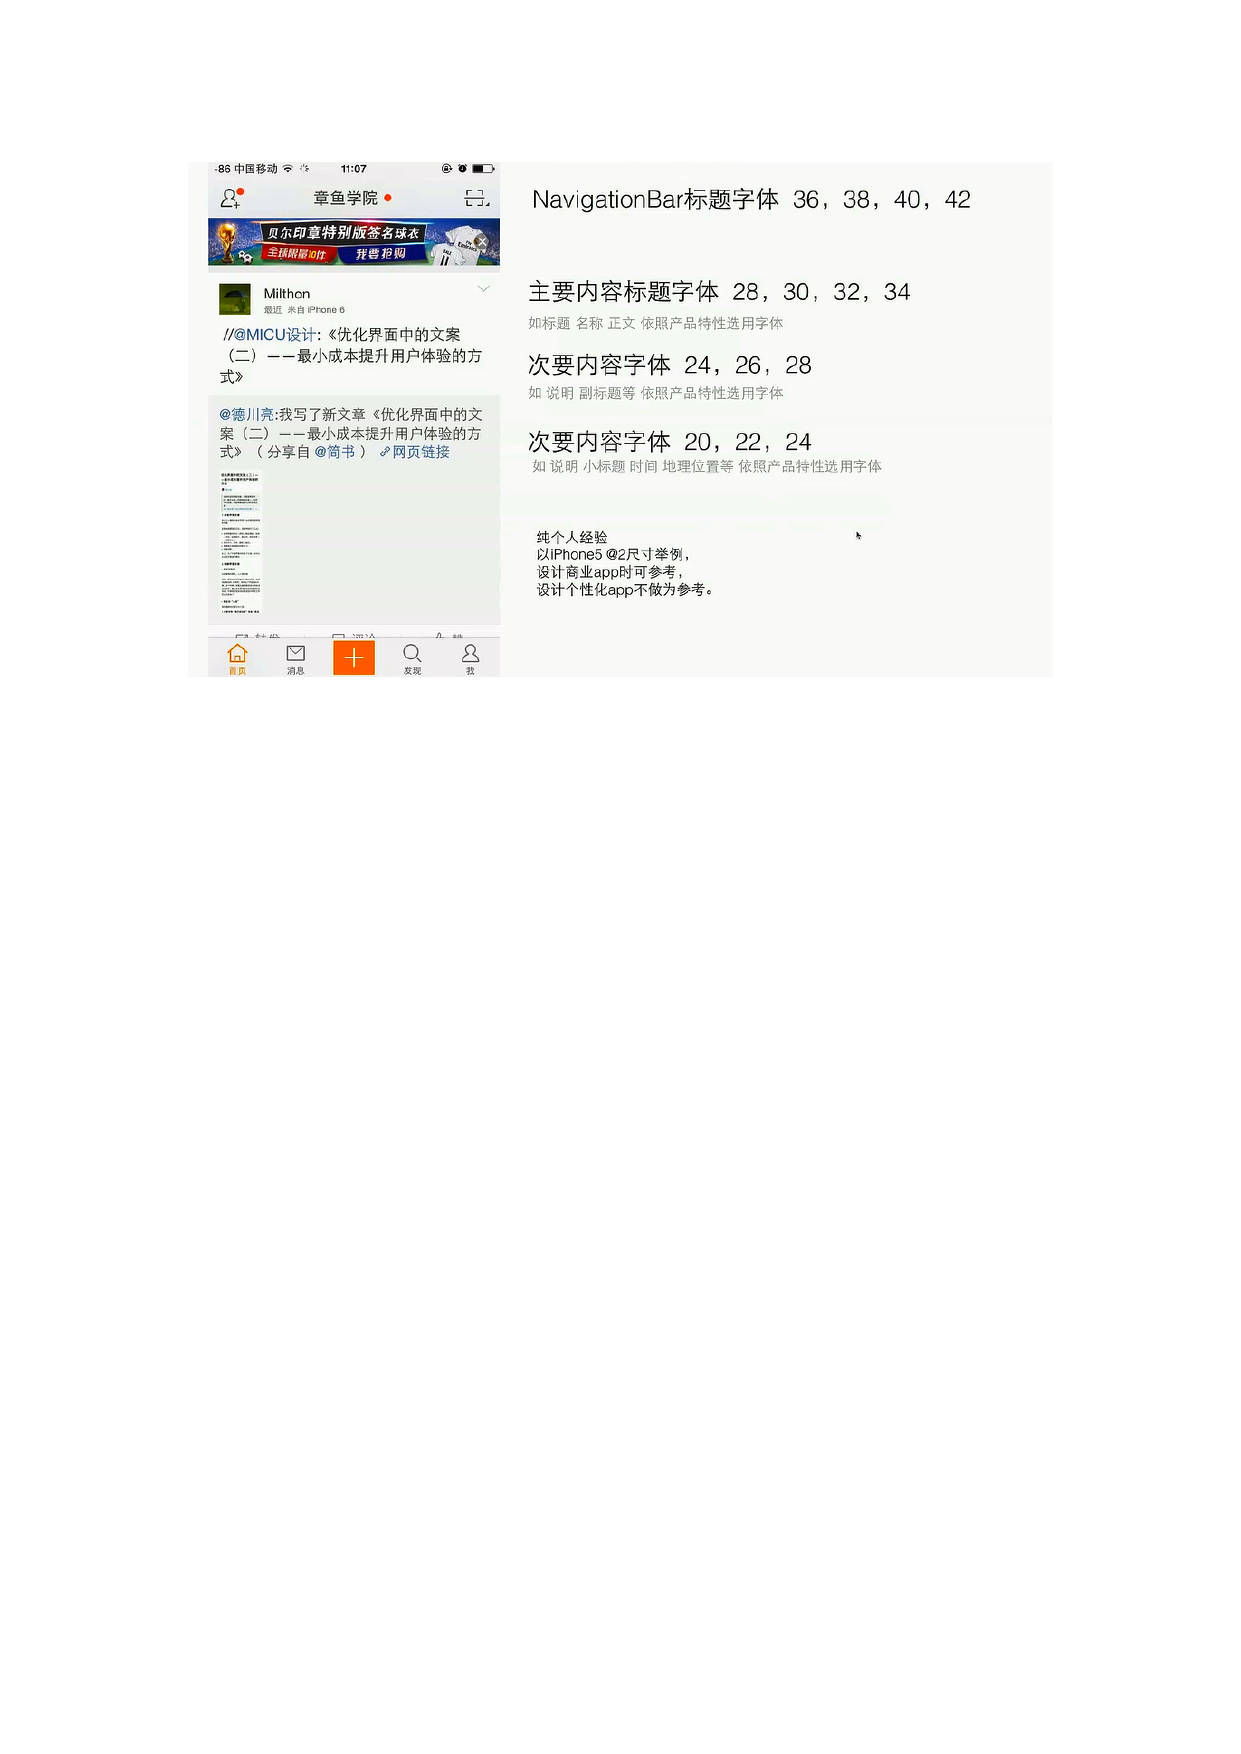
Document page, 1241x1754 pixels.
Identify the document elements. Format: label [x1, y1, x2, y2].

picture [187, 162, 1053, 677]
